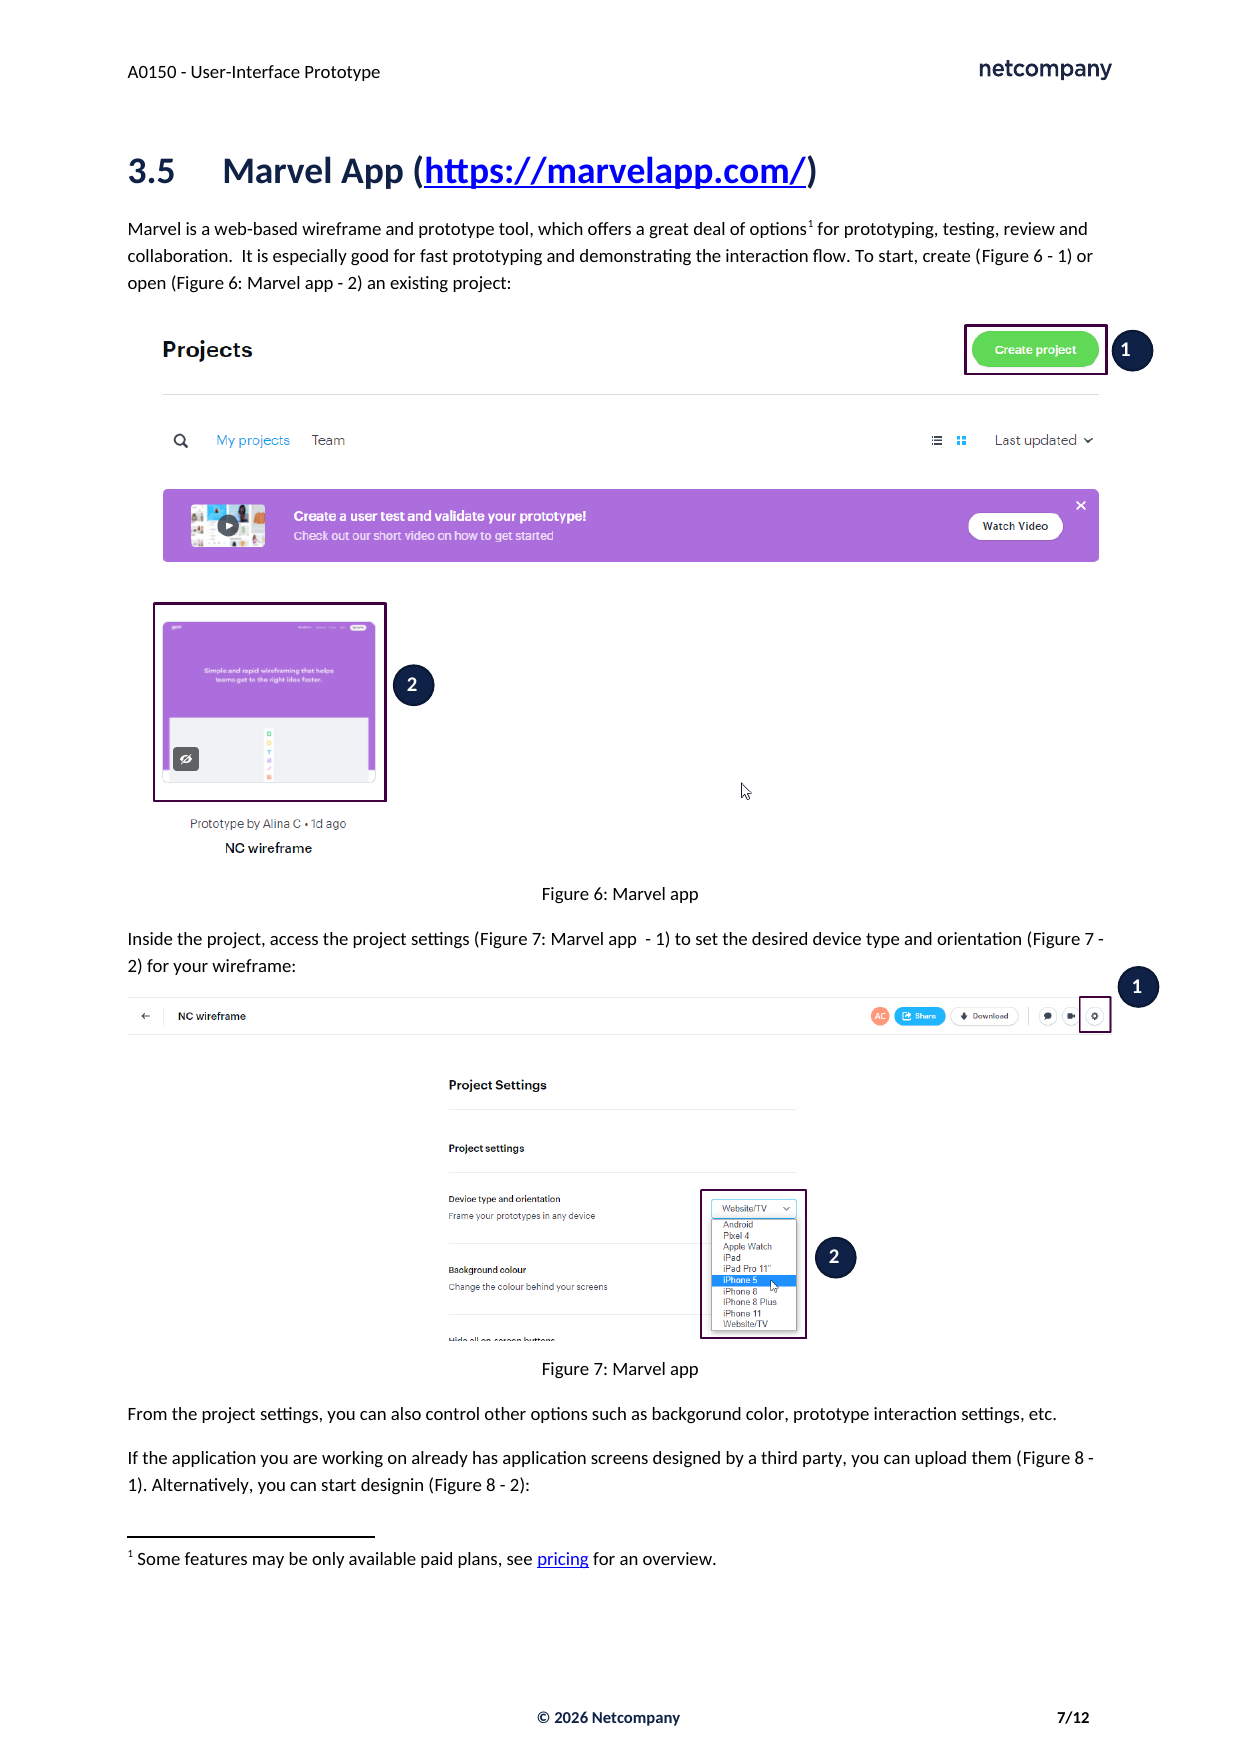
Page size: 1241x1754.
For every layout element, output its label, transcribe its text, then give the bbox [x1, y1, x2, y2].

picture [127, 994, 1113, 1035]
text Inside the project, access the project settings (Figure 7 - 1) to set the desired device type and orientation (Figure 7 - 2) for your wireframe: [127, 923, 1113, 977]
text Figure 6: Marvel app [127, 882, 1113, 905]
text If the application you are working on already has application screens designed by a third party, you can upload them (Figure 8 - 1). Alternatively, you can start designin (Figure 8 - 2): [127, 1442, 1113, 1496]
picture [127, 311, 1113, 866]
picture [419, 1051, 821, 1341]
text From the project settings, you can also control other options such as backgorund color, prototype interaction settings, etc. [127, 1398, 1113, 1425]
subtitle Marvel App (https://marvelapp.com/) [127, 147, 1113, 193]
text Figure 7: Marvel app [127, 1357, 1113, 1380]
text Marvel is a web-based wireframe and prototype tool, which offers a great deal of options for prototyping, testing, review and collaboration. It is especially good for fast prototyping and demonstrating the interaction flow. To start, create (Figure 6 - 1) or open (Figure 6 - 2) an existing project: [127, 213, 1113, 294]
